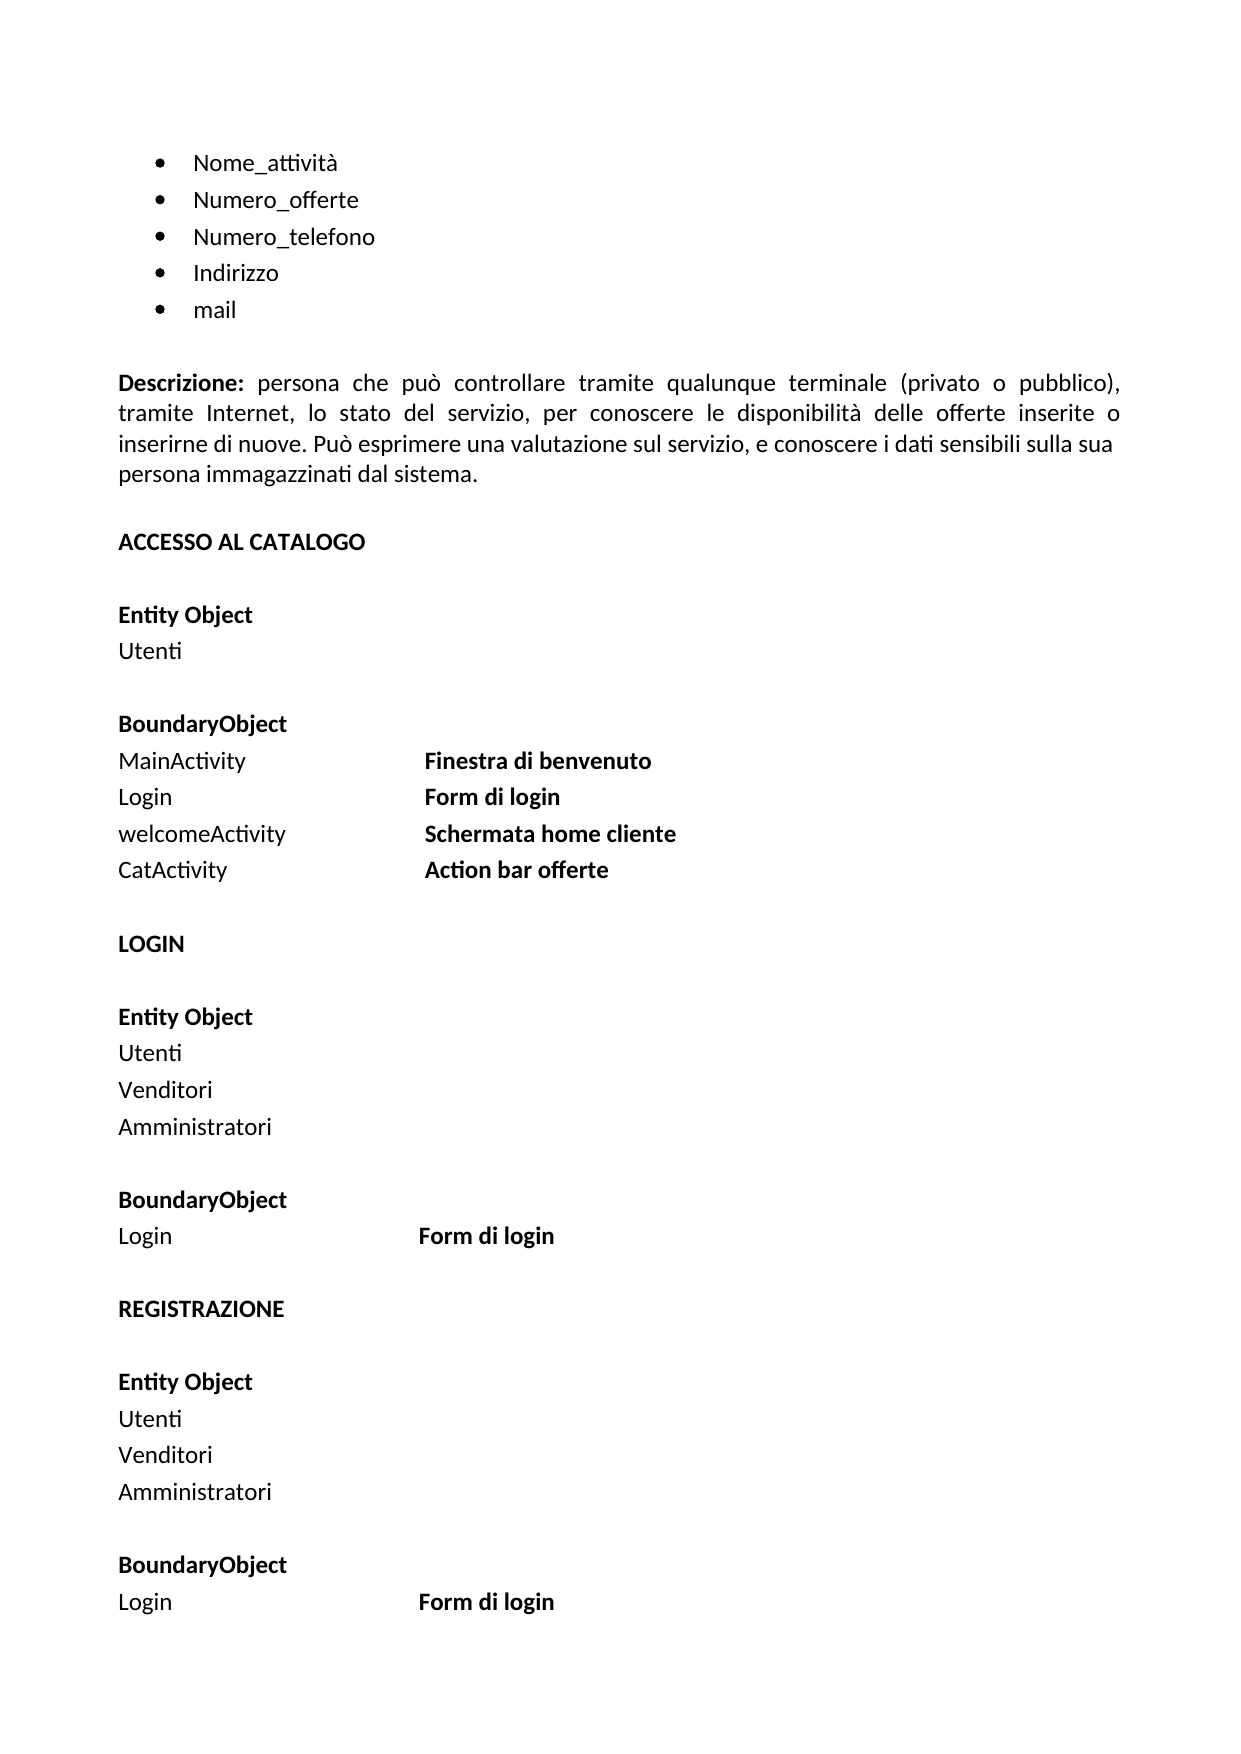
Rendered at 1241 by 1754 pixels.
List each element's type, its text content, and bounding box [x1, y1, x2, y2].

list mail [156, 294, 1122, 324]
text Utenti [118, 635, 1122, 666]
list Numero_telefono [156, 221, 1122, 251]
list Numero_offerte [156, 184, 1122, 215]
text Utenti [118, 1037, 1122, 1068]
text welcomeActivity Schermata home cliente [118, 818, 1122, 849]
text ACCESSO AL CATALOGO [118, 526, 1122, 556]
text MainActivity Finestra di benvenuto [118, 745, 1122, 776]
list Nome_attività [156, 148, 1122, 178]
text Descrizione: persona che può controllare tramite qualunque terminale (privato o pubblico), tramite Internet, lo stato del servizio, per conoscere le disponibilità delle offerte inserite o inserirne di nuove. Può esprimere una valutazione sul servizio, e conoscere i dati sensibili sulla sua [118, 367, 1122, 458]
text BoundaryObject [118, 708, 1122, 739]
text persona immagazzinati dal sistema. [118, 458, 1122, 489]
text Utenti [118, 1403, 1122, 1434]
text BoundaryObject [118, 1184, 1122, 1214]
text Venditori [118, 1074, 1122, 1104]
text Venditori [118, 1440, 1122, 1470]
text Login Form di login [118, 1586, 1122, 1616]
text Entity Object [118, 1367, 1122, 1397]
text Entity Object [118, 1001, 1122, 1031]
text Amministratori [118, 1476, 1122, 1507]
list Indirizzo [156, 257, 1122, 288]
text CatActivity Action bar offerte [118, 855, 1122, 885]
text Login Form di login [118, 1220, 1122, 1251]
text REGISTRAZIONE [118, 1293, 1122, 1324]
text LOGIN [118, 928, 1122, 958]
text Amministratori [118, 1111, 1122, 1141]
text Login Form di login [118, 782, 1122, 812]
text BoundaryObject [118, 1549, 1122, 1580]
text Entity Object [118, 599, 1122, 629]
